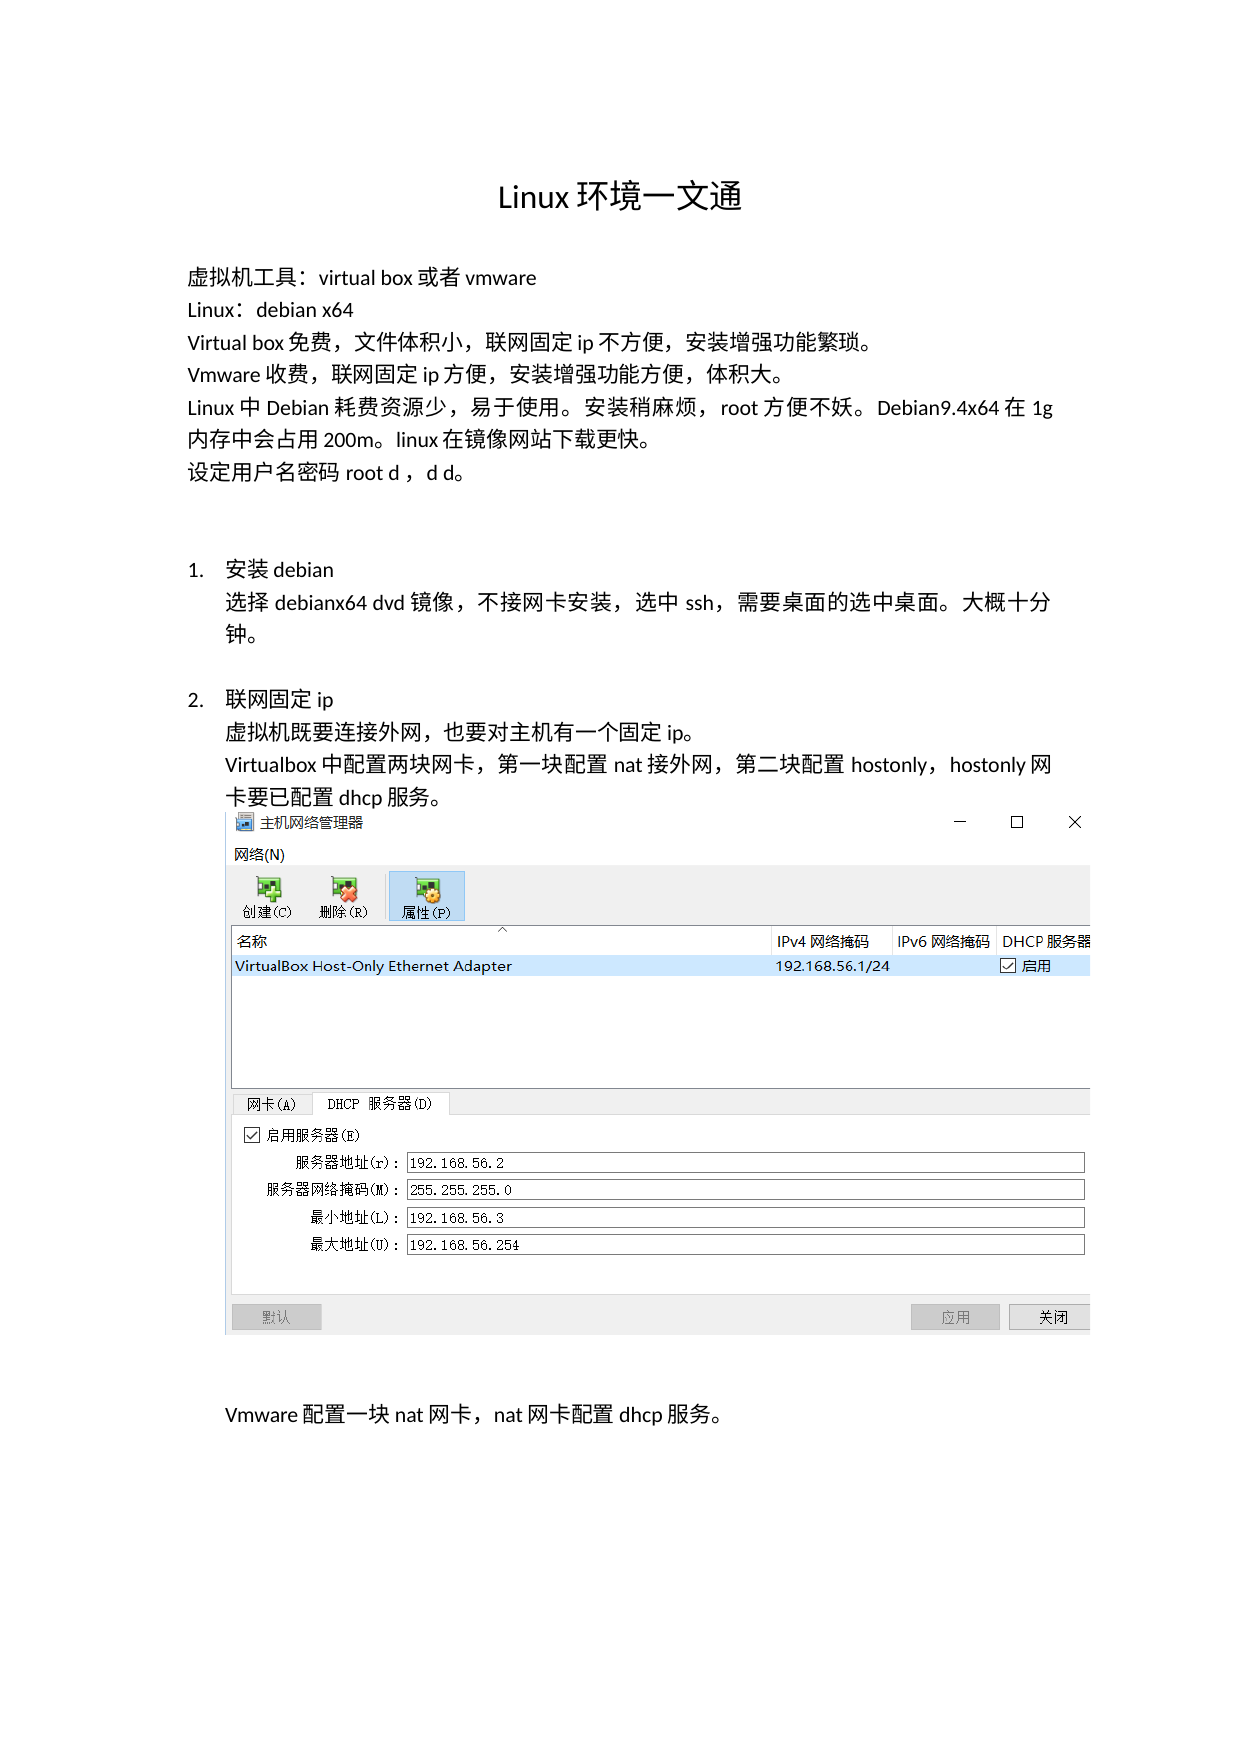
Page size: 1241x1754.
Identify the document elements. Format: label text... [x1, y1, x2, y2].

text 设定用户名密码 root d ，d d。 [187, 454, 1053, 487]
text Linux中Debian耗费资源少，易于使用。安装稍麻烦，root方便不妖。Debian9.4x64在1g内存中会占用200m。linux在镜像网站下载更快。 [187, 389, 1053, 454]
list 联网固定ip [187, 682, 1053, 714]
list 选择debianx64 dvd镜像，不接网卡安装，选中ssh，需要桌面的选中桌面。大概十分钟。 [225, 584, 1053, 649]
text Linux环境一文通 [187, 162, 1053, 227]
text 虚拟机工具：virtual box或者vmware [187, 259, 1053, 292]
picture [225, 812, 1091, 1335]
list 虚拟机既要连接外网，也要对主机有一个固定ip。 [225, 714, 1053, 747]
text Virtual box免费，文件体积小，联网固定ip不方便，安装增强功能繁琐。 [187, 324, 1053, 357]
list 安装debian [187, 552, 1053, 584]
text Vmware收费，联网固定ip方便，安装增强功能方便，体积大。 [187, 357, 1053, 389]
list Vmware配置一块nat网卡，nat网卡配置dhcp服务。 [225, 1397, 1053, 1429]
text Linux：debian x64 [187, 292, 1053, 324]
list Virtualbox中配置两块网卡，第一块配置nat接外网，第二块配置hostonly，hostonly网卡要已配置dhcp服务。 [225, 747, 1053, 812]
